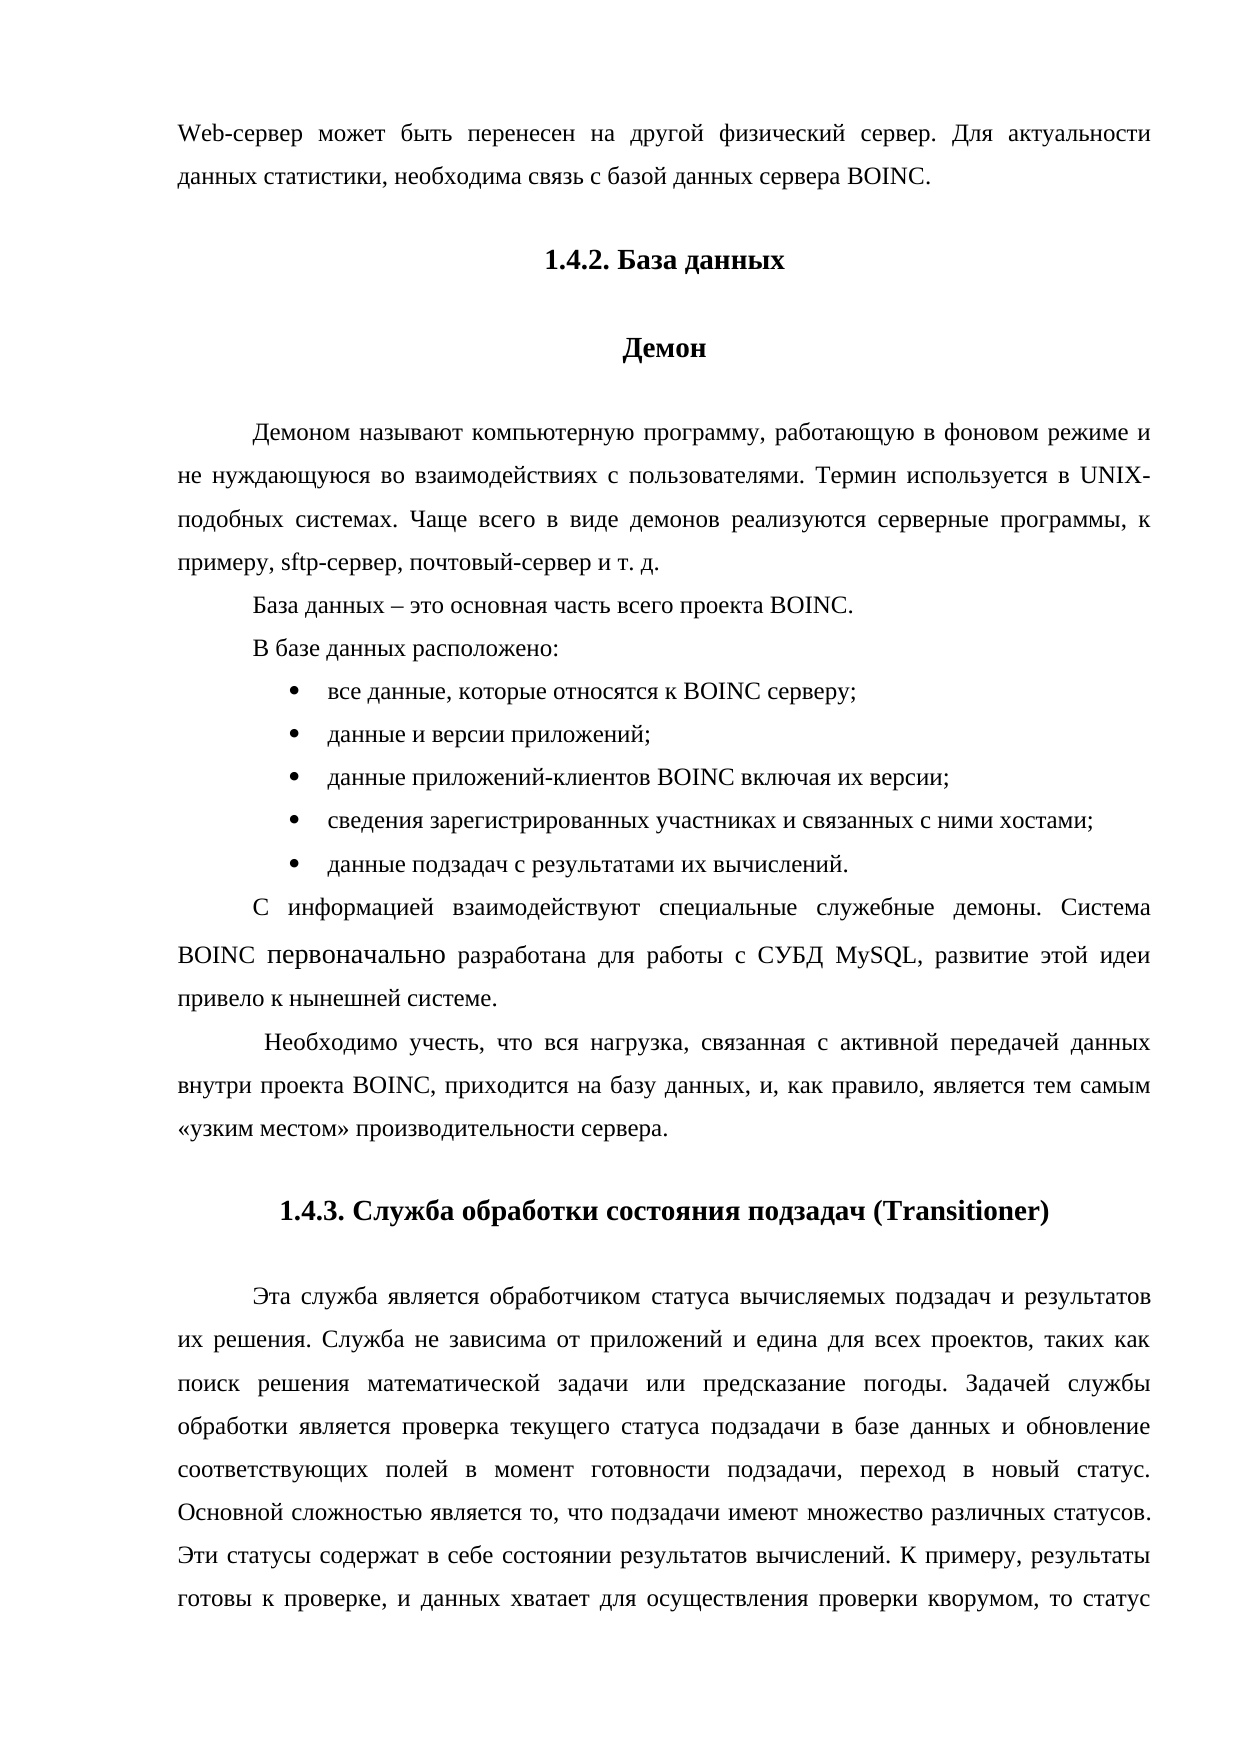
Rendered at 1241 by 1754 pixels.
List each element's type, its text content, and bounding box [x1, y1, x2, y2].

list данные подзадач c результатами их вычислений. [290, 849, 1152, 877]
subtitle 1.4.2. База данных [177, 242, 1152, 275]
list данные приложений-клиентов BOINC включая их версии; [290, 762, 1152, 791]
text С информацией взаимодействуют специальные служебные демоны. Система BOINC первоначально разработана для работы с СУБД MySQL, развитие этой идеи привело к нынешней системе. [177, 892, 1152, 1012]
text Демоном называют компьютерную программу, работающую в фоновом режиме и не нуждающуюся во взаимодействиях с пользователями. Термин используется в UNIX-подобных системах. Чаще всего в виде демонов реализуются серверные программы, к примеру, sftp-сервер, почтовый-сервер и т. д. [177, 417, 1152, 576]
text В базе данных расположено: [177, 633, 1152, 662]
list сведения зарегистрированных участниках и связанных с ними хостами; [290, 806, 1152, 834]
list все данные, которые относятся к BOINC серверу; [290, 676, 1152, 705]
list данные и версии приложений; [290, 719, 1152, 748]
text Необходимо учесть, что вся нагрузка, связанная с активной передачей данных внутри проекта BOINC, приходится на базу данных, и, как правило, является тем самым «узким местом» производительности сервера. [177, 1027, 1152, 1142]
subtitle 1.4.3. Служба обработки состояния подзадач (Trаnsitioner) [177, 1193, 1152, 1227]
text Демон [177, 330, 1152, 363]
text База данных – это основная часть всего проекта BOINC. [177, 590, 1152, 619]
